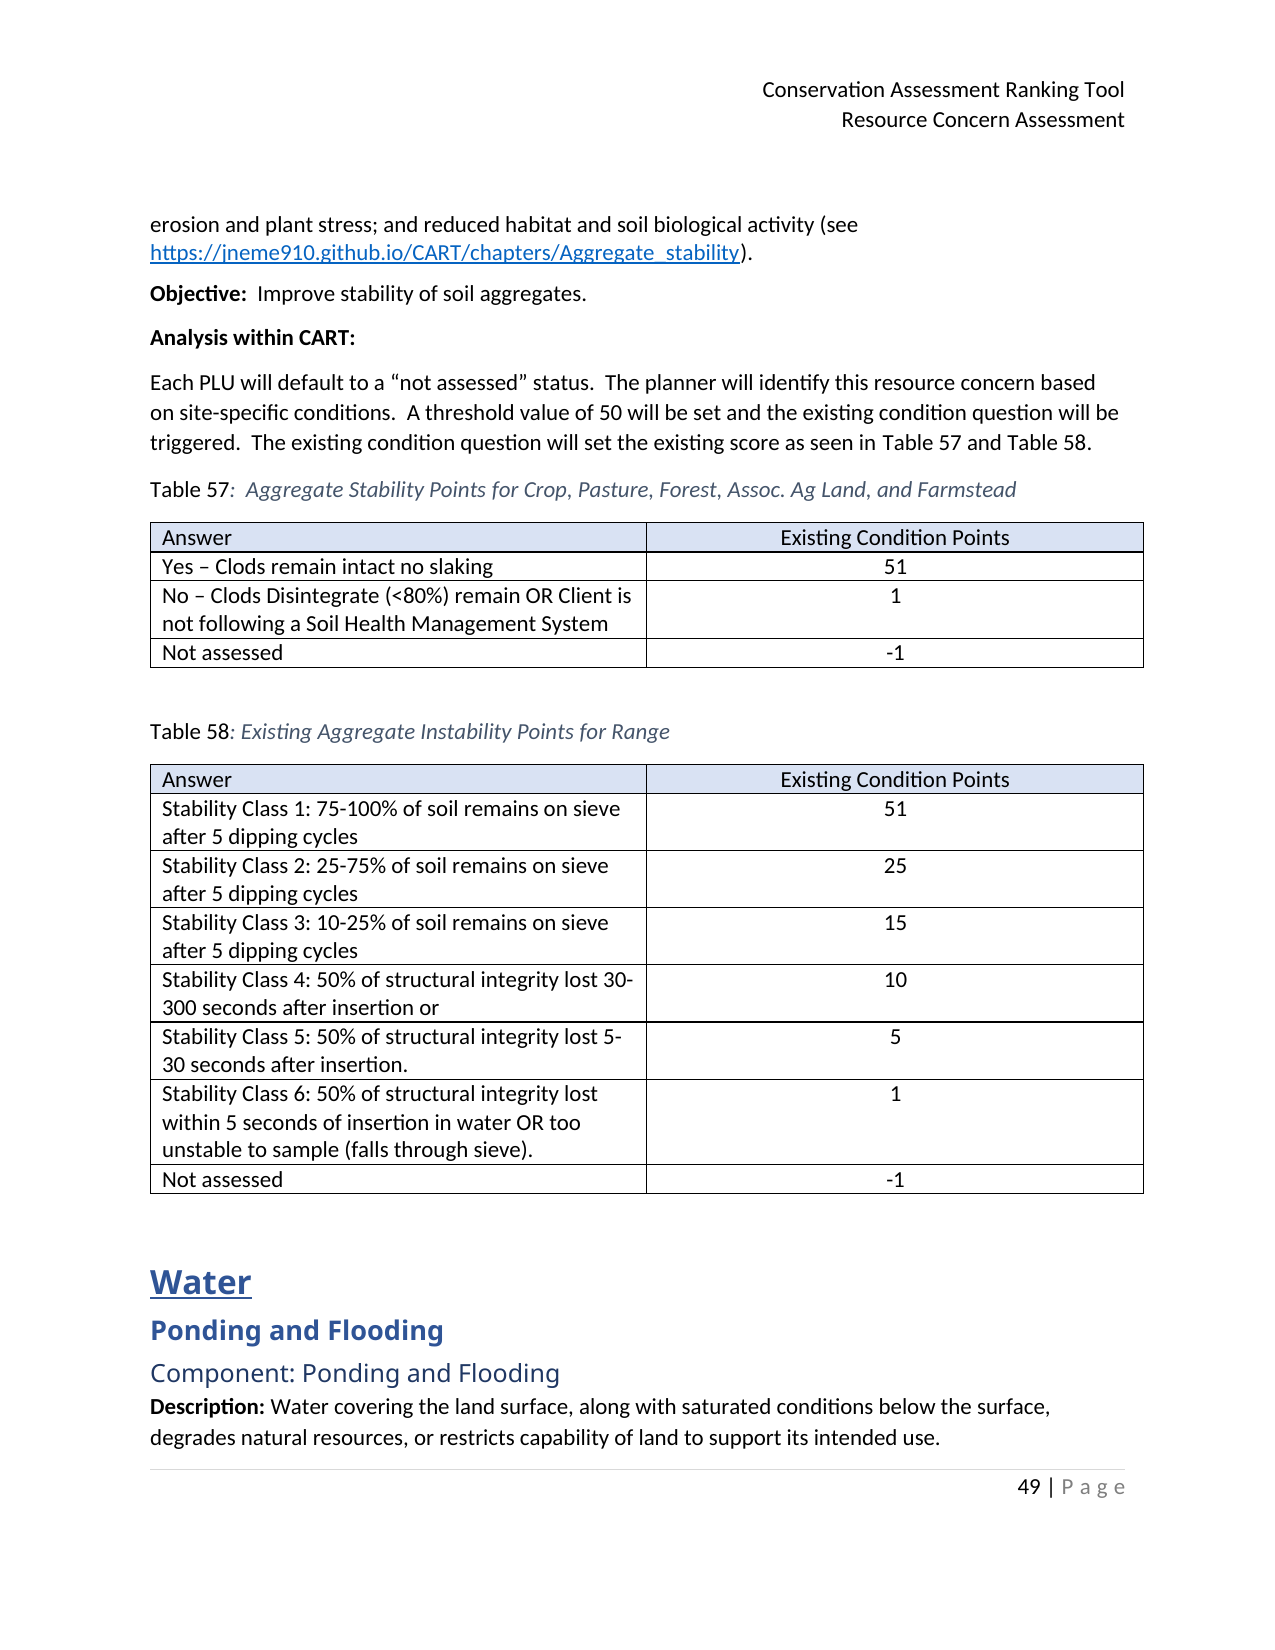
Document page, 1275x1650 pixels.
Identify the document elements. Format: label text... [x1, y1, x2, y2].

table_cell Yes – Clods remain intact no slaking [151, 553, 646, 580]
table_cell Stability Class 4: 50% of structural integrity lost 30-300 seconds after insertion or [151, 965, 646, 1021]
table_cell Not assessed [151, 639, 646, 667]
table_cell Stability Class 5: 50% of structural integrity lost 5-30 seconds after insertion. [151, 1023, 646, 1078]
table_cell 25 [647, 851, 1143, 907]
text Table 58: Existing Aggregate Instability Points for Range [150, 717, 1125, 745]
subtitle Component: Ponding and Flooding [150, 1356, 1125, 1390]
table_cell 1 [647, 1080, 1143, 1164]
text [150, 210, 1125, 266]
text Description: Water covering the land surface, along with saturated conditions below the surface, degrades natural resources, or restricts capability of land to support its intended use. [150, 1392, 1125, 1451]
text Analysis within CART: [150, 323, 1125, 351]
text Each PLU will default to a “not assessed” status. The planner will identify this resource concern based on site-specific conditions. A threshold value of 50 will be set and the existing condition question will be triggered. The existing condition question will set the existing score as seen in Table 57 and Table 58. [150, 368, 1125, 457]
table_cell No – Clods Disintegrate (<80%) remain OR Client is not following a Soil Health Management System [151, 581, 646, 637]
table_cell -1 [647, 1165, 1143, 1193]
table_cell 5 [647, 1023, 1143, 1078]
table_cell Not assessed [151, 1165, 646, 1193]
table_header Answer [151, 523, 646, 551]
subtitle Water [150, 1258, 1125, 1304]
text Objective: Improve stability of soil aggregates. [150, 279, 1125, 307]
table_header Existing Condition Points [647, 765, 1143, 793]
table_header Existing Condition Points [647, 523, 1143, 551]
text Table 57: Aggregate Stability Points for Crop, Pasture, Forest, Assoc. Ag Land, and Farmstead [150, 475, 1125, 503]
subtitle Ponding and Flooding [150, 1312, 1125, 1348]
table_cell 1 [647, 581, 1143, 637]
table_cell 10 [647, 965, 1143, 1021]
table_cell Stability Class 2: 25-75% of soil remains on sieve after 5 dipping cycles [151, 851, 646, 907]
table_cell Stability Class 6: 50% of structural integrity lost within 5 seconds of insertion in water OR too unstable to sample (falls through sieve). [151, 1080, 646, 1164]
table_cell -1 [647, 639, 1143, 667]
table_cell 15 [647, 908, 1143, 964]
table_cell Stability Class 1: 75-100% of soil remains on sieve after 5 dipping cycles [151, 794, 646, 850]
table_cell Stability Class 3: 10-25% of soil remains on sieve after 5 dipping cycles [151, 908, 646, 964]
table_header Answer [151, 765, 646, 793]
table_cell 51 [647, 553, 1143, 580]
table_cell 51 [647, 794, 1143, 850]
